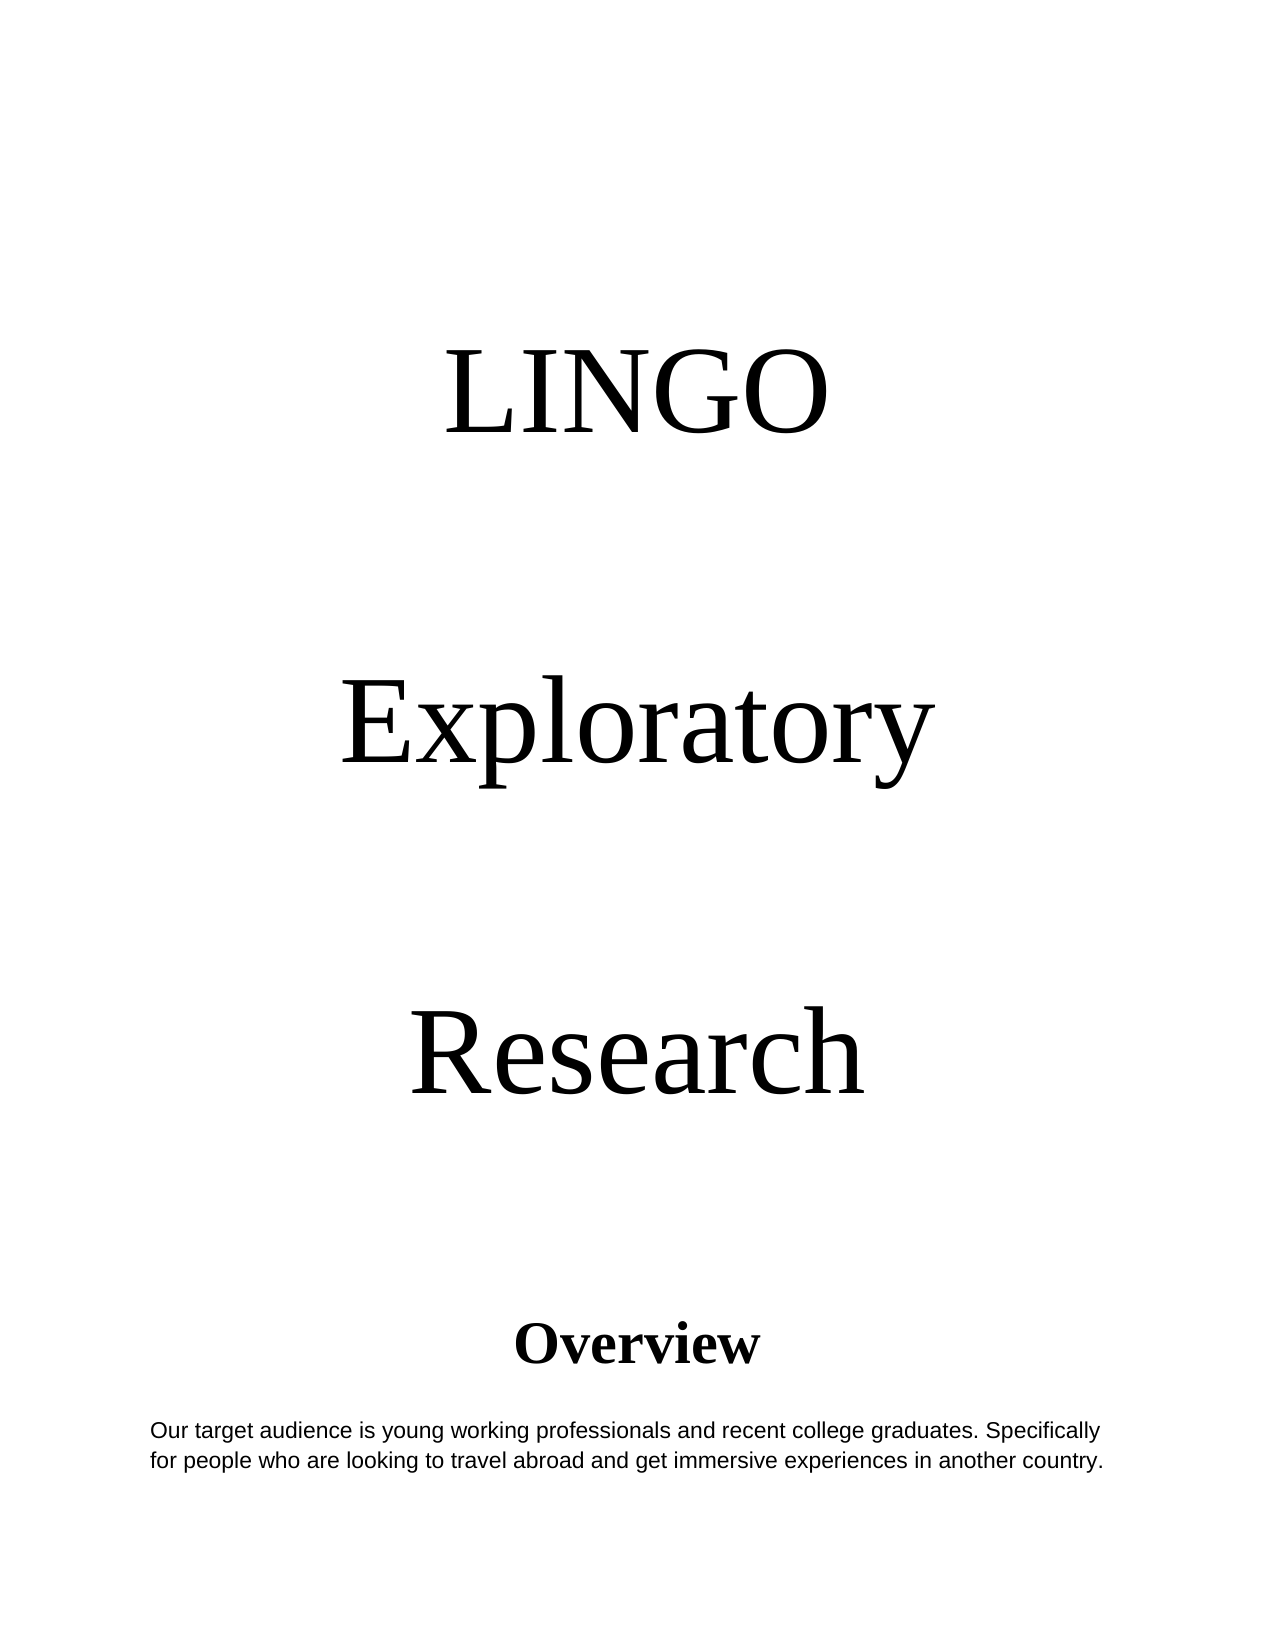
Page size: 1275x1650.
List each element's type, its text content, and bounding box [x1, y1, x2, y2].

text Research [150, 977, 1125, 1120]
text Overview [150, 1307, 1125, 1377]
text Exploratory [150, 646, 1125, 790]
text LINGO [150, 315, 1125, 459]
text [150, 1417, 1125, 1474]
